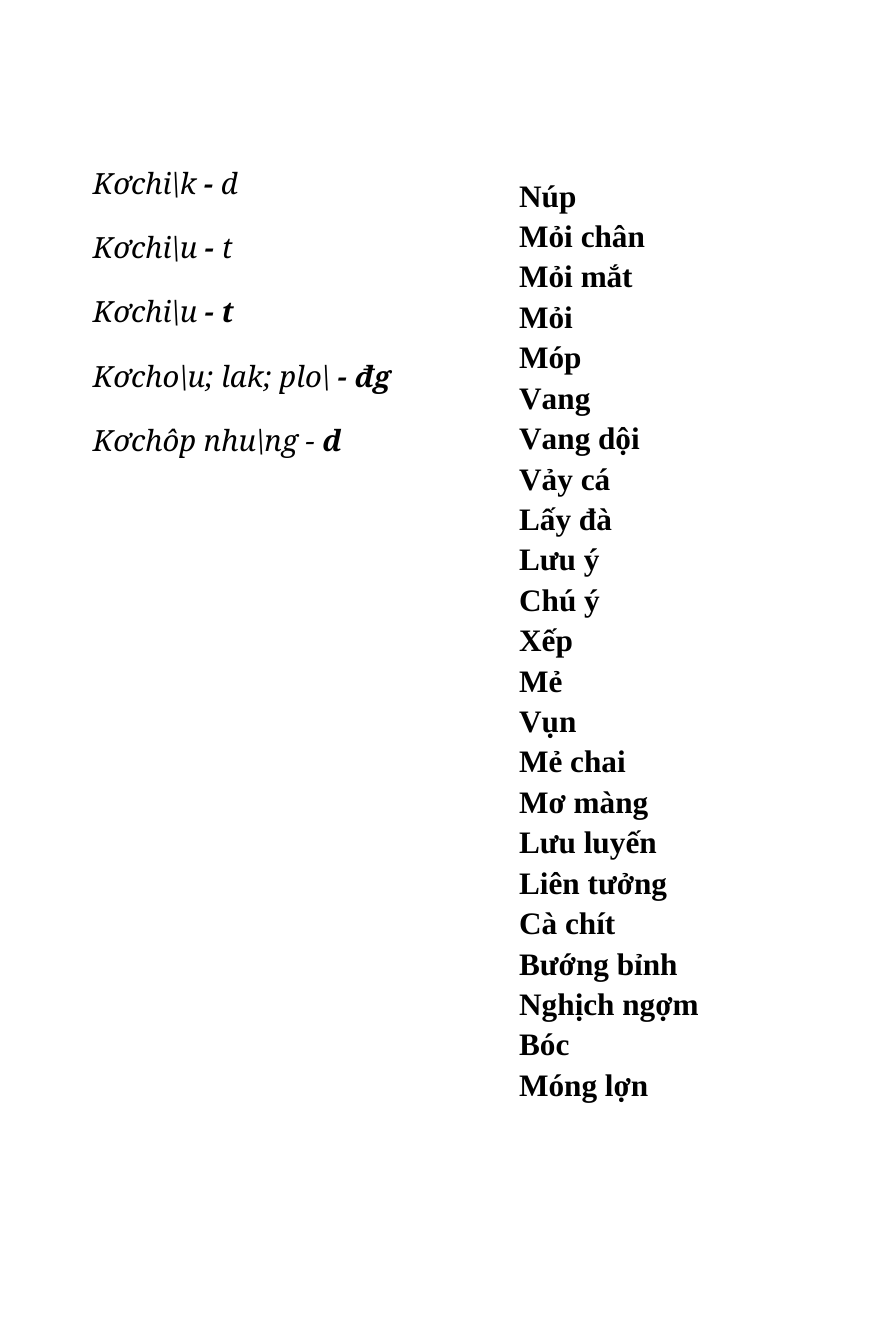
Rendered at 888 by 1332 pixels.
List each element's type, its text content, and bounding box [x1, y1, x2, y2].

text Kơchi\u - t [93, 292, 731, 331]
text Kơchi\k - d [93, 163, 731, 203]
text Kơcho\u; lak; plo\ - đg Kơchôp nhu\ng - d [93, 356, 731, 460]
text Kơchi\u - t [93, 227, 731, 267]
